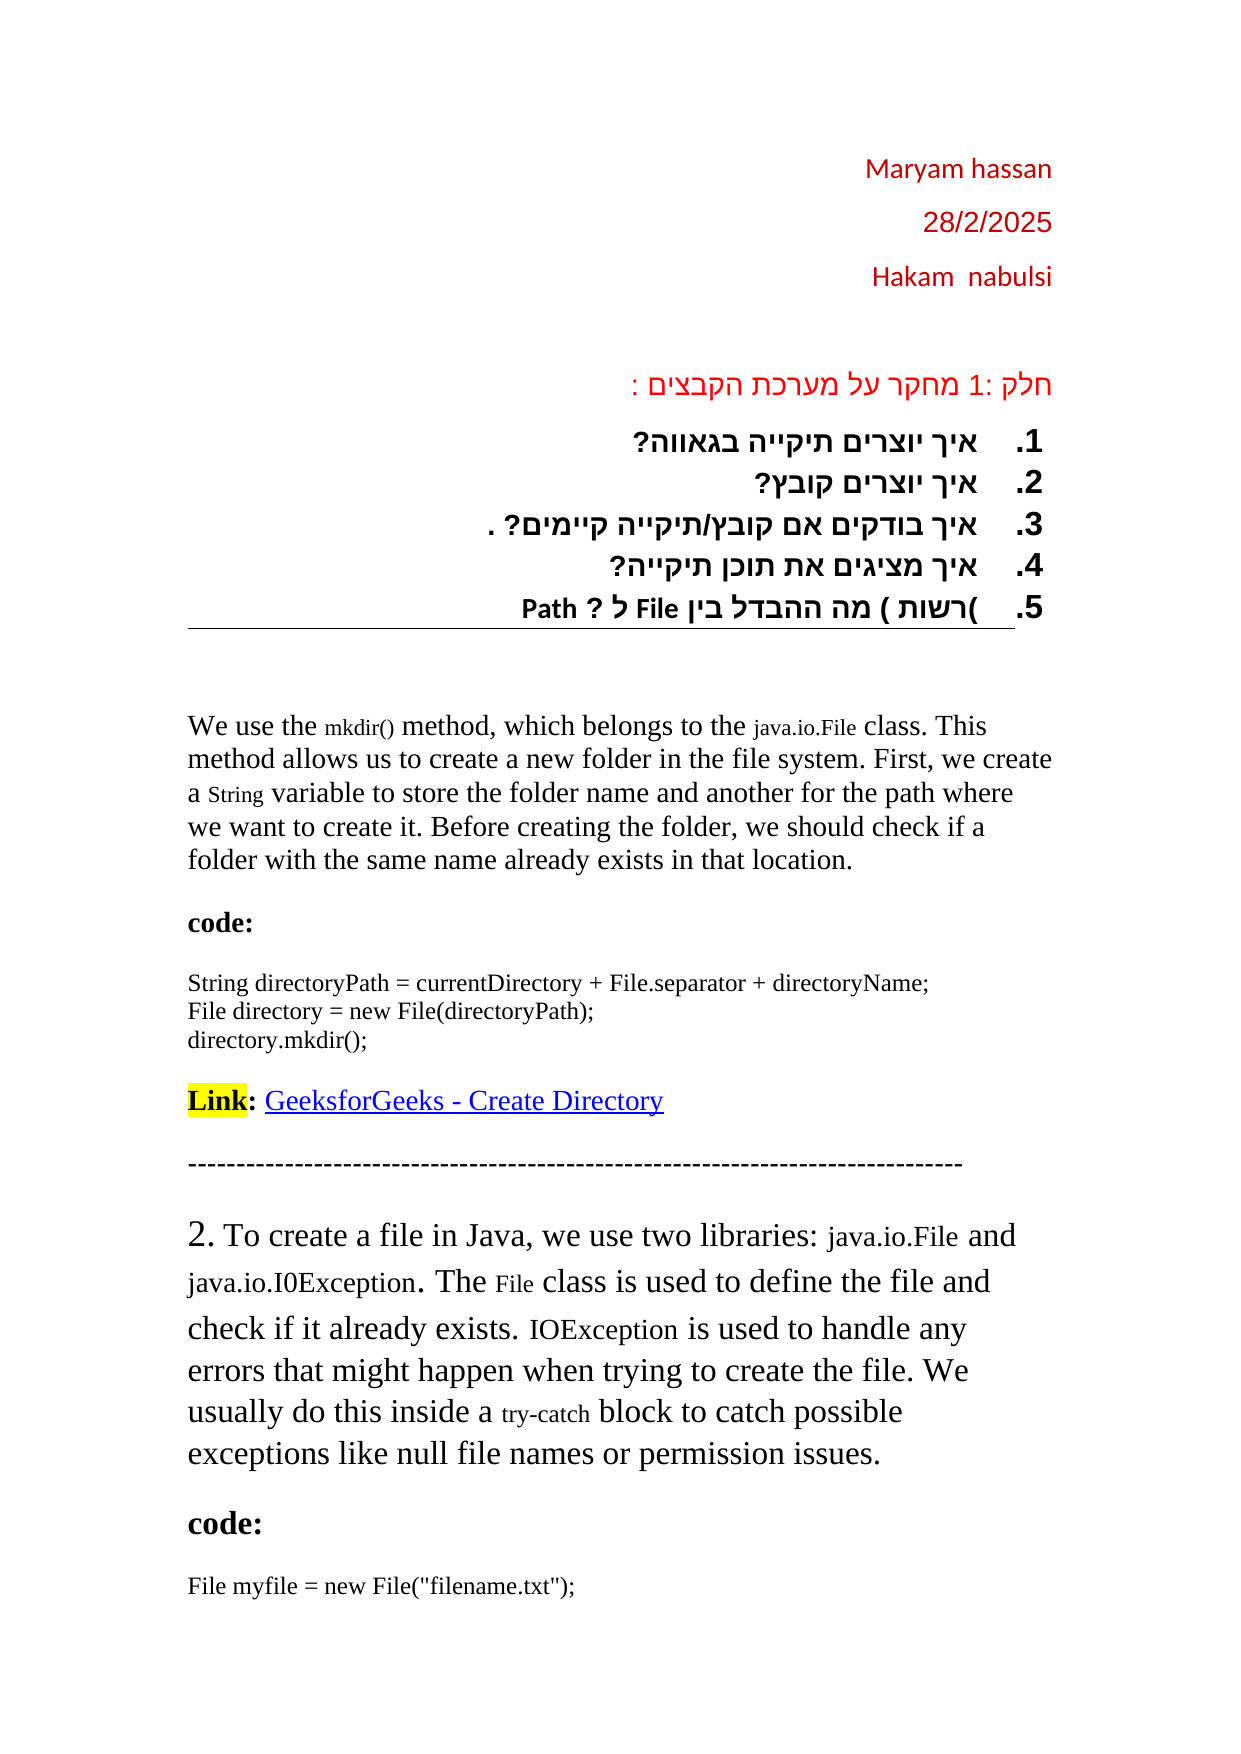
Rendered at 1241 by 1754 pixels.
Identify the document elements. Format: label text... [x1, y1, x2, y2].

text File myfile = new File("filename.txt"); [187, 1571, 1053, 1600]
text Maryam hassan [187, 150, 1053, 186]
text code: [187, 905, 1053, 938]
text Link: GeeksforGeeks - Create Directory [247, 1083, 1053, 1117]
text Hakam nabulsi [187, 258, 1053, 293]
text -------------------------------------------------------------------------------- [187, 1146, 1053, 1179]
text 28/2/2025 [187, 205, 1053, 239]
text חלק :1 מחקר על מערכת הקבצים : [187, 368, 1053, 402]
list איך מציגים את תוכן תיקייה? [187, 545, 1015, 584]
list איך יוצרים קובץ? [187, 462, 1015, 501]
list איך יוצרים תיקייה בגאווה? [187, 421, 1015, 459]
text File directory = new File(directoryPath); [187, 996, 1053, 1025]
list )רשות ) מה ההבדל בין File ל ? Path [187, 587, 1015, 629]
text code: [187, 1504, 1053, 1542]
text String directoryPath = currentDirectory + File.separator + directoryName; [187, 968, 1053, 996]
list איך בודקים אם קובץ/תיקייה קיימים? . [187, 504, 1015, 542]
text We use the mkdir() method, which belongs to the java.io.File class. This method allows us to create a new folder in the file system. First, we create a String variable to store the folder name and another for the path where we want to create it. Before creating the folder, we should check if a folder with the same name already exists in that location. [187, 708, 1053, 876]
text directory.mkdir(); [187, 1025, 1053, 1054]
text 2. To create a file in Java, we use two libraries: java.io.File and java.io.I0Exception. The File class is used to define the file and check if it already exists. IOException is used to handle any errors that might happen when trying to create the file. We usually do this inside a try-catch block to catch possible exceptions like null file names or permission issues. [187, 1211, 1053, 1471]
